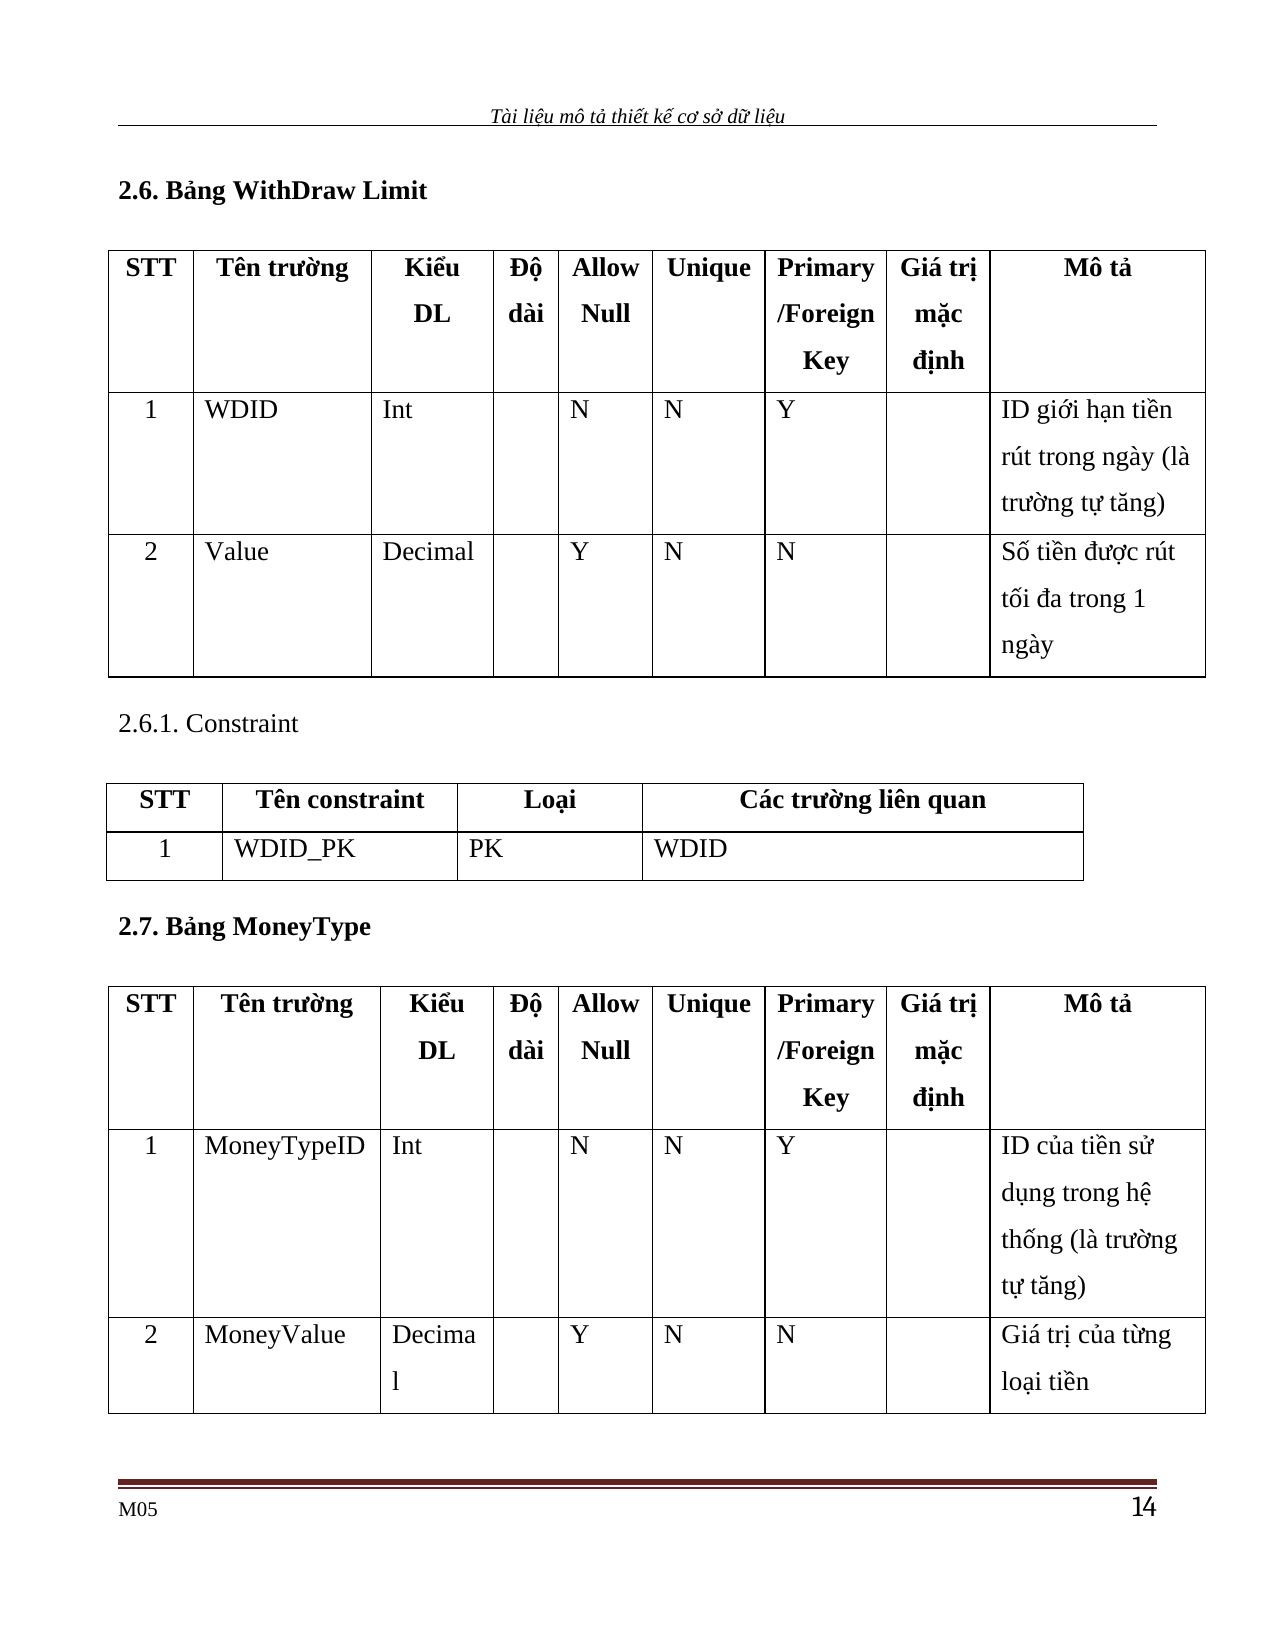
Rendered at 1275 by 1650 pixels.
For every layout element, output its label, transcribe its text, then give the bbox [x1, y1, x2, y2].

table_cell Value [194, 535, 371, 676]
table_cell N [653, 1318, 764, 1413]
table_cell [887, 1318, 989, 1413]
table_cell Int [381, 1130, 493, 1317]
table_cell WDID [643, 833, 1083, 880]
table_header Giá trị mặc định [887, 251, 989, 392]
table_cell WDID_PK [223, 833, 457, 880]
table_cell 1 [109, 393, 193, 534]
table_cell ID của tiền sử dụng trong hệ thống (là trường tự tăng) [991, 1130, 1205, 1317]
table_cell [494, 1130, 558, 1317]
table_header Tên trường [194, 987, 380, 1128]
table_cell Y [559, 1318, 652, 1413]
table_header Allow Null [559, 251, 652, 392]
table_cell Số tiền được rút tối đa trong 1 ngày [991, 535, 1205, 676]
table_cell [494, 1318, 558, 1413]
table_header Primary/Foreign Key [766, 251, 886, 392]
table_header STT [109, 251, 193, 392]
table_cell [887, 1130, 989, 1317]
table_cell PK [458, 833, 642, 880]
table_cell 1 [107, 833, 222, 880]
table_cell Int [372, 393, 493, 534]
table_cell 1 [109, 1130, 193, 1317]
table_header Giá trị mặc định [887, 987, 989, 1128]
table_header Mô tả [991, 251, 1205, 392]
table_cell N [653, 1130, 764, 1317]
table_cell Y [559, 535, 652, 676]
table_cell 2 [109, 1318, 193, 1413]
table_header Primary/Foreign Key [766, 987, 886, 1128]
table_header STT [109, 987, 193, 1128]
table_cell MoneyValue [194, 1318, 380, 1413]
table_cell N [559, 1130, 652, 1317]
table_cell MoneyTypeID [194, 1130, 380, 1317]
table_cell [494, 535, 558, 676]
table_header Mô tả [991, 987, 1205, 1128]
table_header Allow Null [559, 987, 652, 1128]
subtitle 2.7. Bảng MoneyType [118, 910, 1157, 942]
table_header Kiểu DL [381, 987, 493, 1128]
table_header Loại [458, 784, 642, 831]
table_cell N [653, 535, 764, 676]
table_cell N [559, 393, 652, 534]
table_cell Giá trị của từng loại tiền [991, 1318, 1205, 1413]
table_cell [887, 393, 989, 534]
table_cell N [766, 535, 886, 676]
table_cell Y [766, 393, 886, 534]
table_header Các trường liên quan [643, 784, 1083, 831]
table_cell N [766, 1318, 886, 1413]
table_header Độ dài [494, 251, 558, 392]
table_header STT [107, 784, 222, 831]
table_header Tên constraint [223, 784, 457, 831]
table_header Unique [653, 251, 764, 392]
table_cell ID giới hạn tiền rút trong ngày (là trường tự tăng) [991, 393, 1205, 534]
table_header Kiểu DL [372, 251, 493, 392]
table_header Tên trường [194, 251, 371, 392]
table_cell N [653, 393, 764, 534]
table_cell Y [766, 1130, 886, 1317]
table_header Unique [653, 987, 764, 1128]
table_cell [494, 393, 558, 534]
table_cell WDID [194, 393, 371, 534]
table_cell Decimal [372, 535, 493, 676]
subtitle 2.6. Bảng WithDraw Limit [118, 174, 1157, 205]
table_cell 2 [109, 535, 193, 676]
table_cell [887, 535, 989, 676]
table_cell Decimal [381, 1318, 493, 1413]
table_header Độ dài [494, 987, 558, 1128]
subtitle 2.6.1. Constraint [118, 707, 1157, 738]
